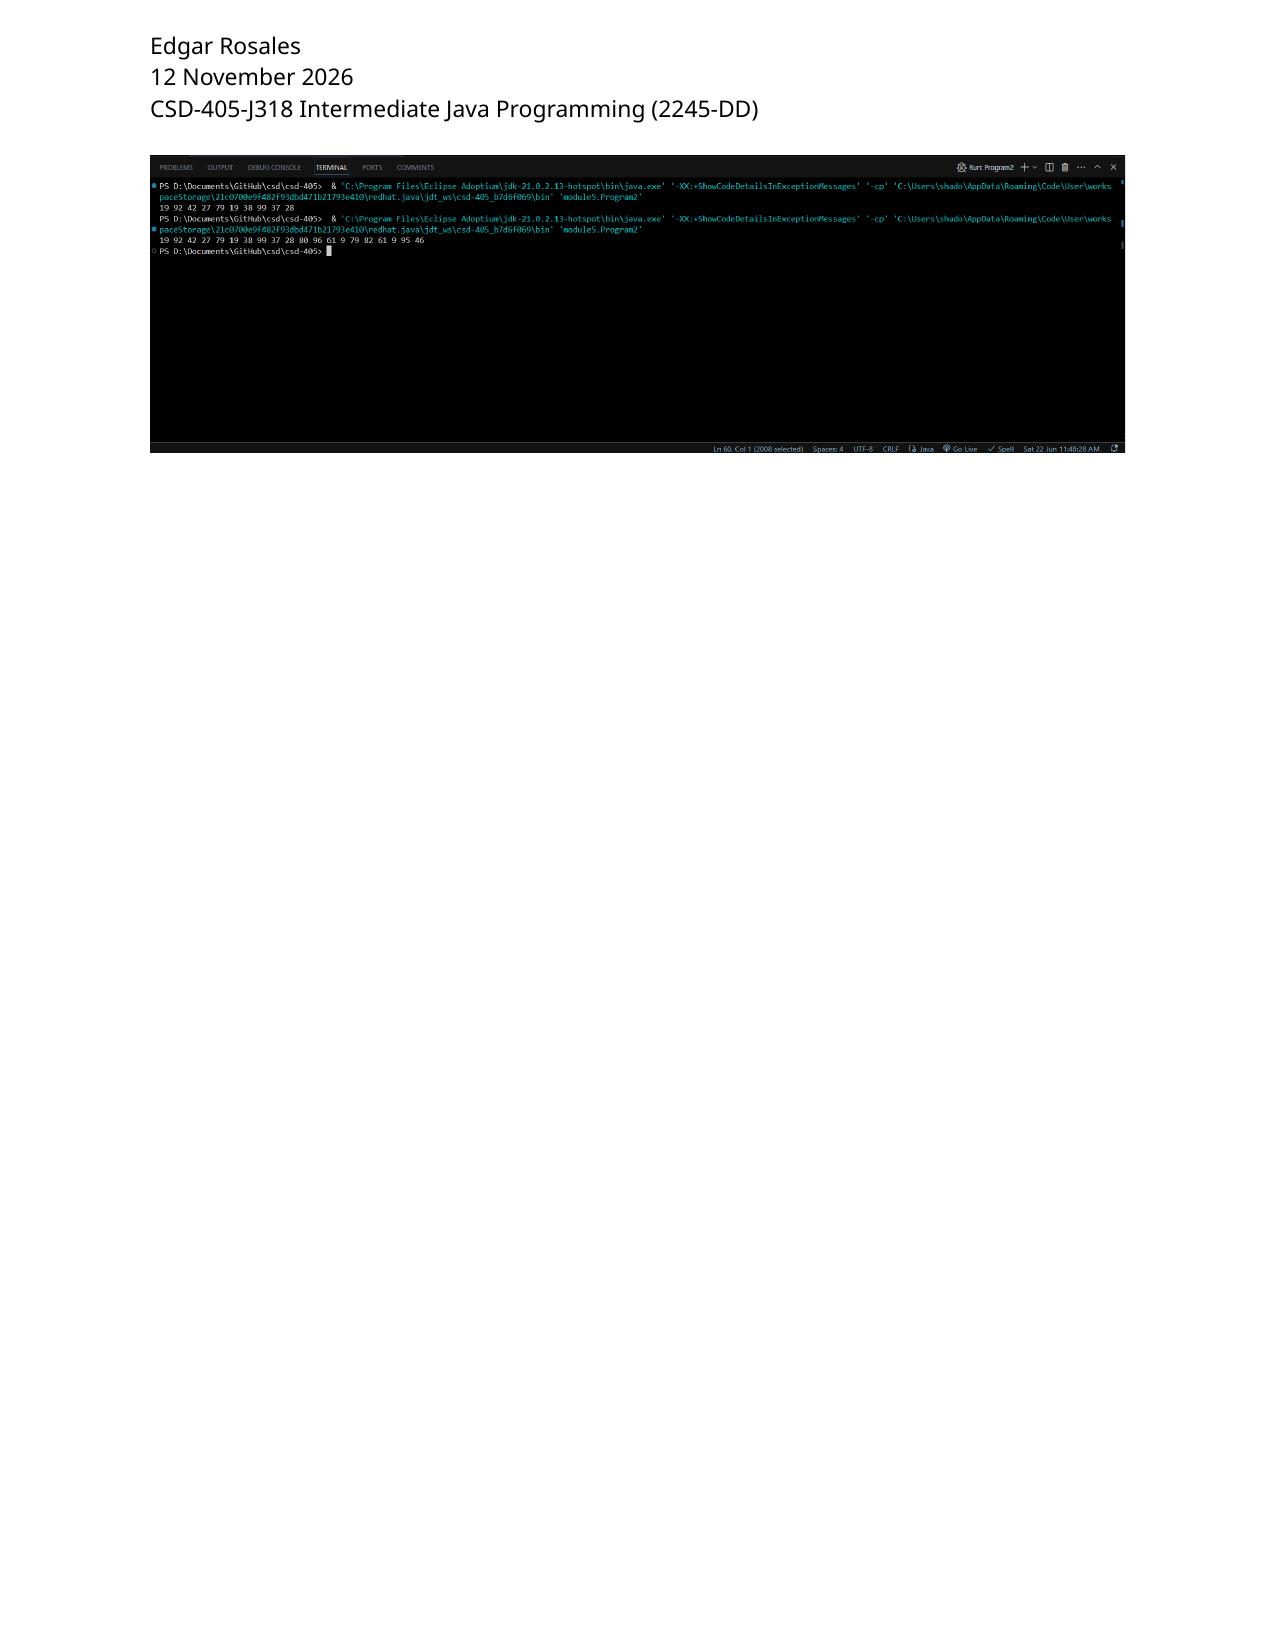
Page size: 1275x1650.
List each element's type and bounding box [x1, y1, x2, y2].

picture [150, 155, 1125, 453]
